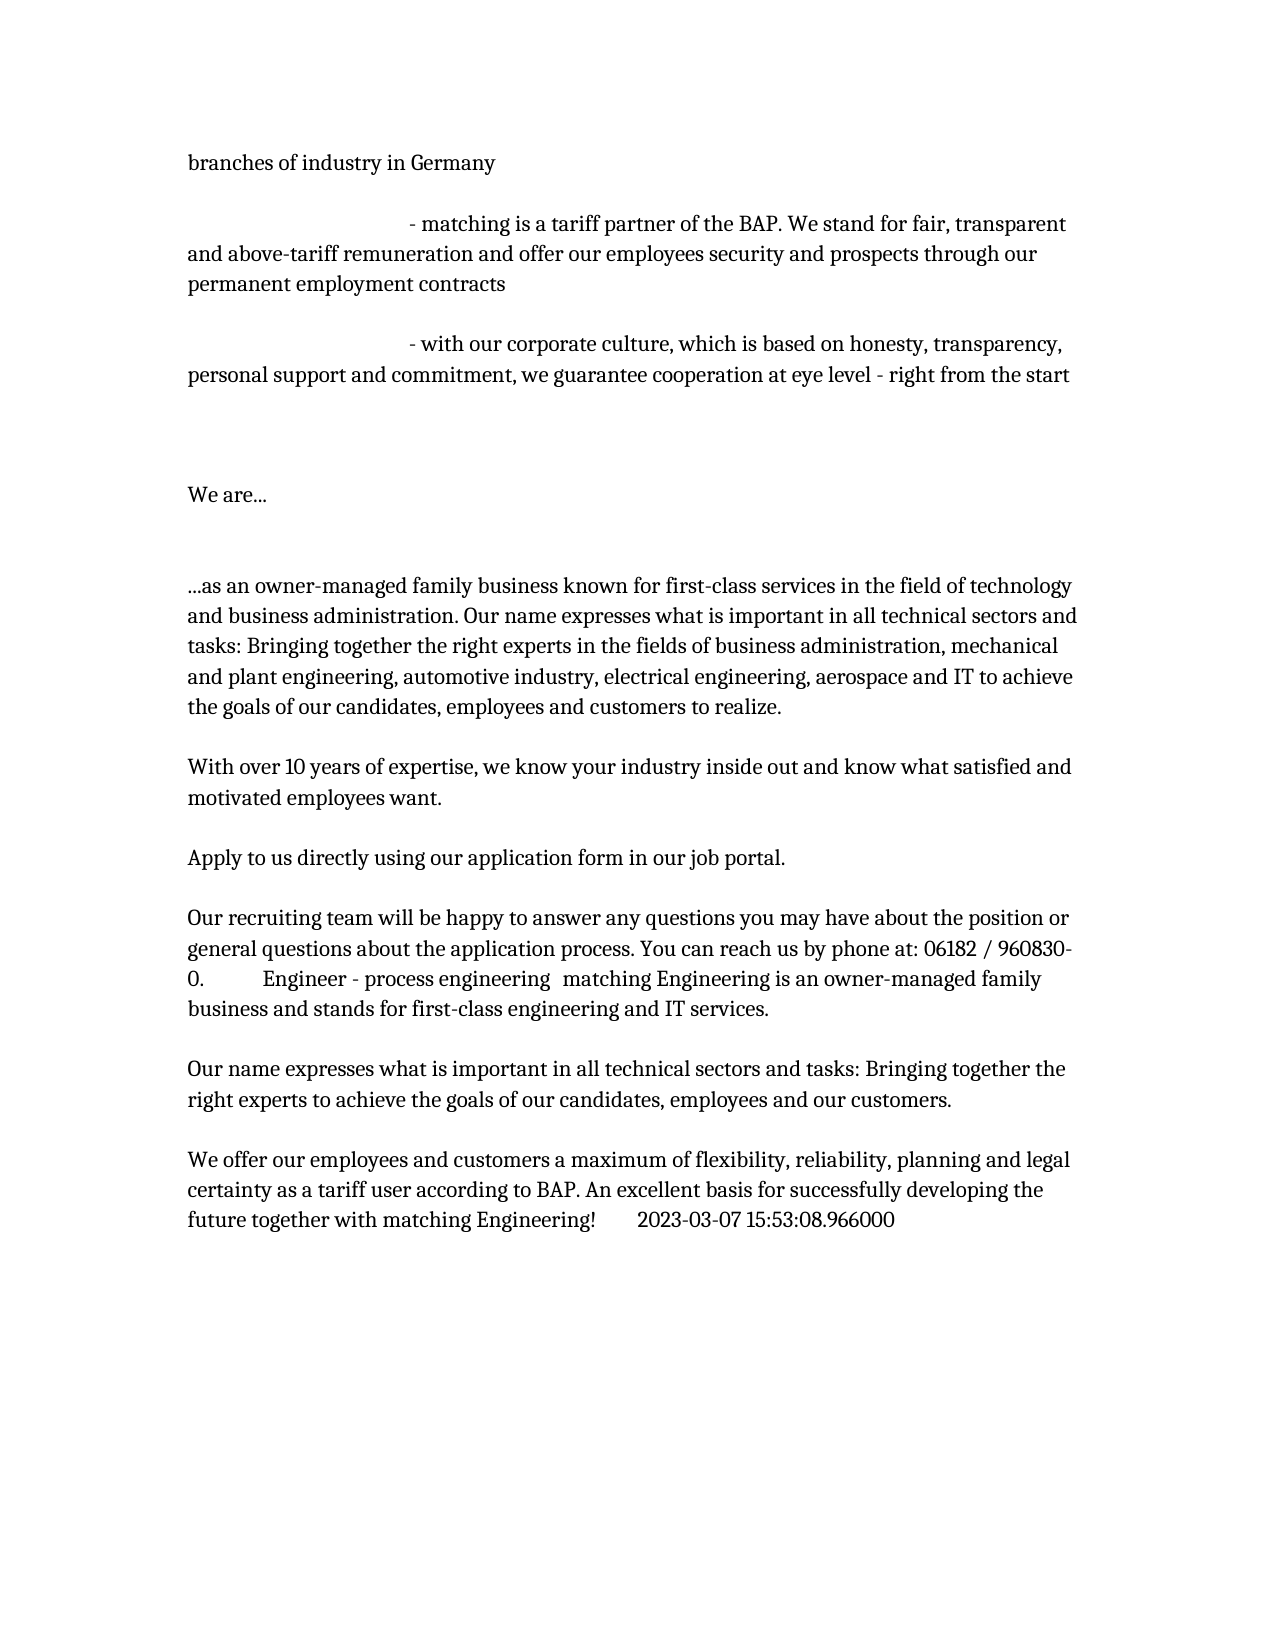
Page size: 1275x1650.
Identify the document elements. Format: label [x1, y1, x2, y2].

text [187, 150, 1087, 1264]
